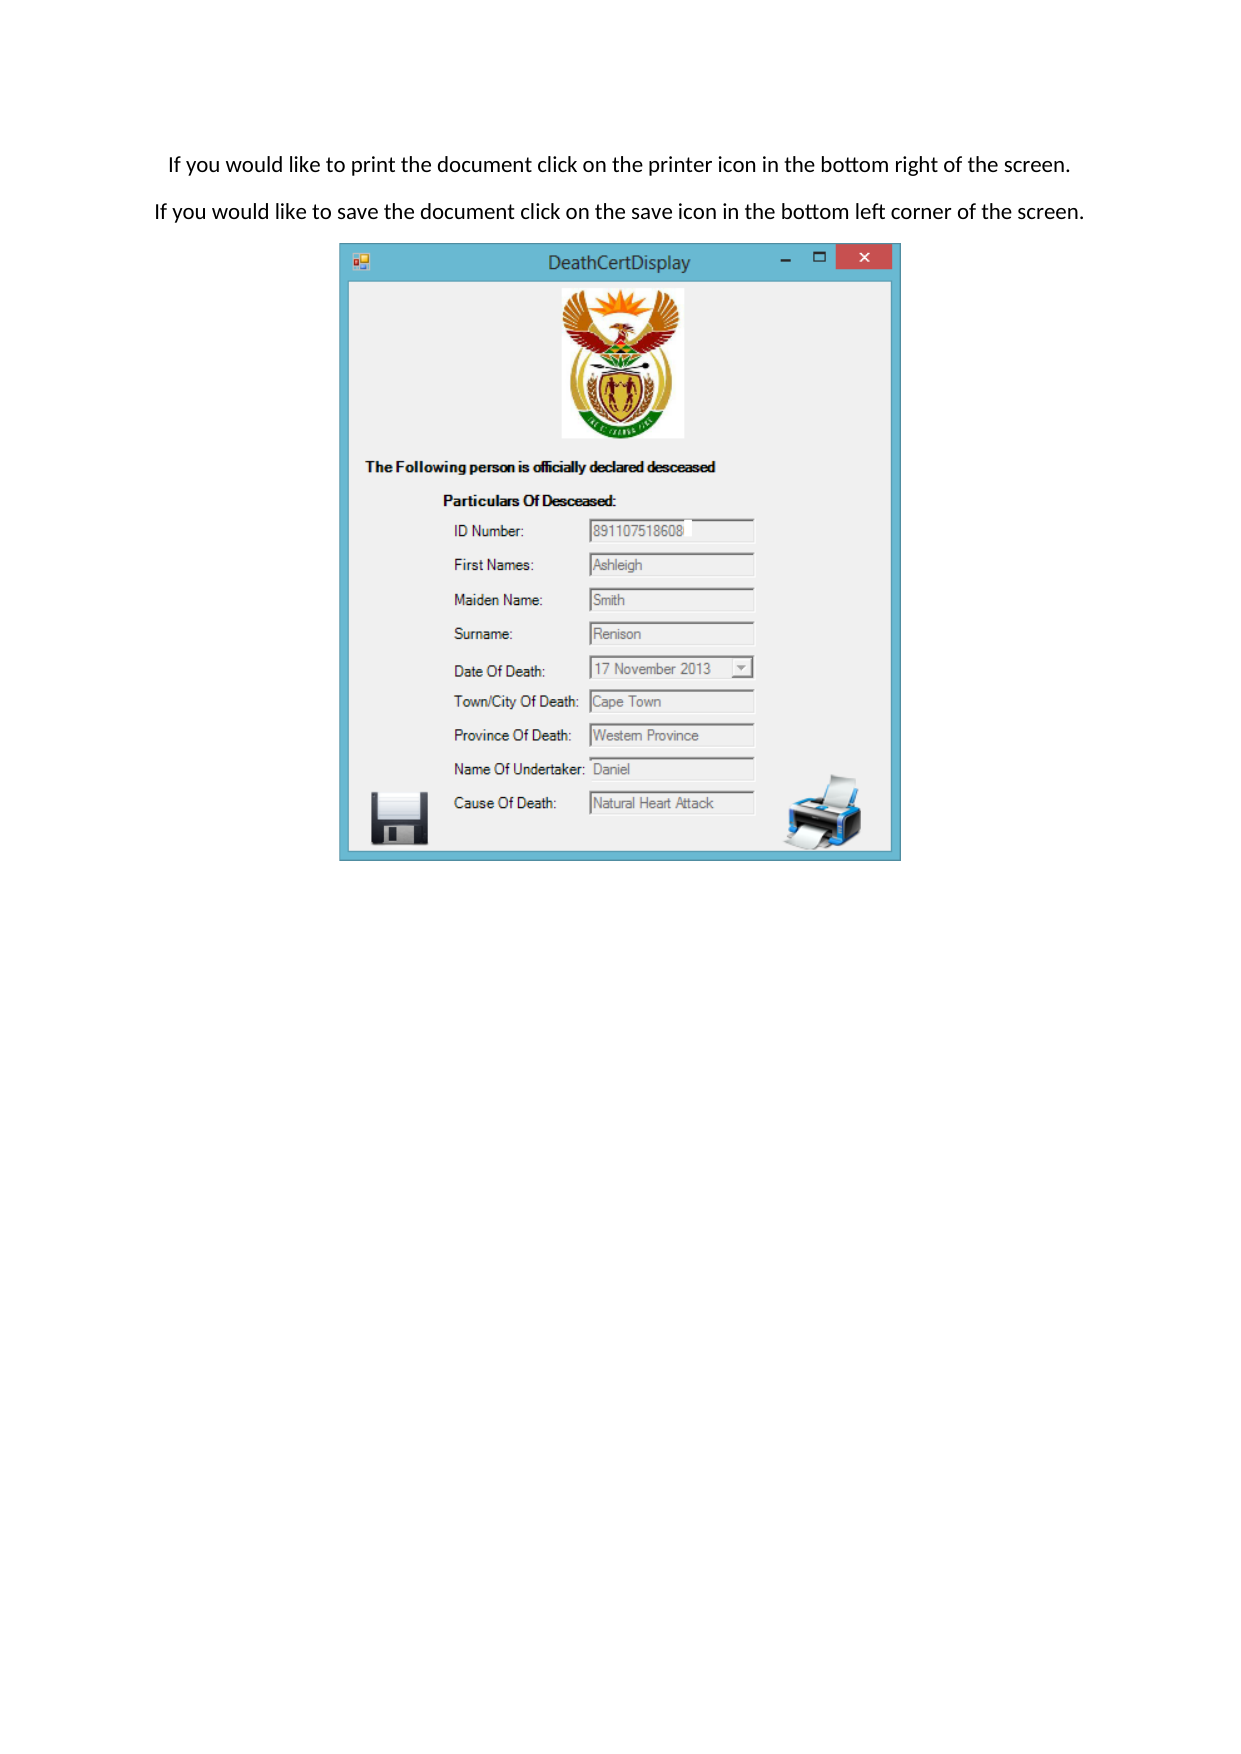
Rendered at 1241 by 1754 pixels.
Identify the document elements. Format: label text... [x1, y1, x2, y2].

text If you would like to save the document click on the save icon in the bottom left corner of the screen. [150, 197, 1090, 225]
picture [339, 243, 901, 861]
text If you would like to print the document click on the printer icon in the bottom right of the screen. [150, 150, 1090, 178]
